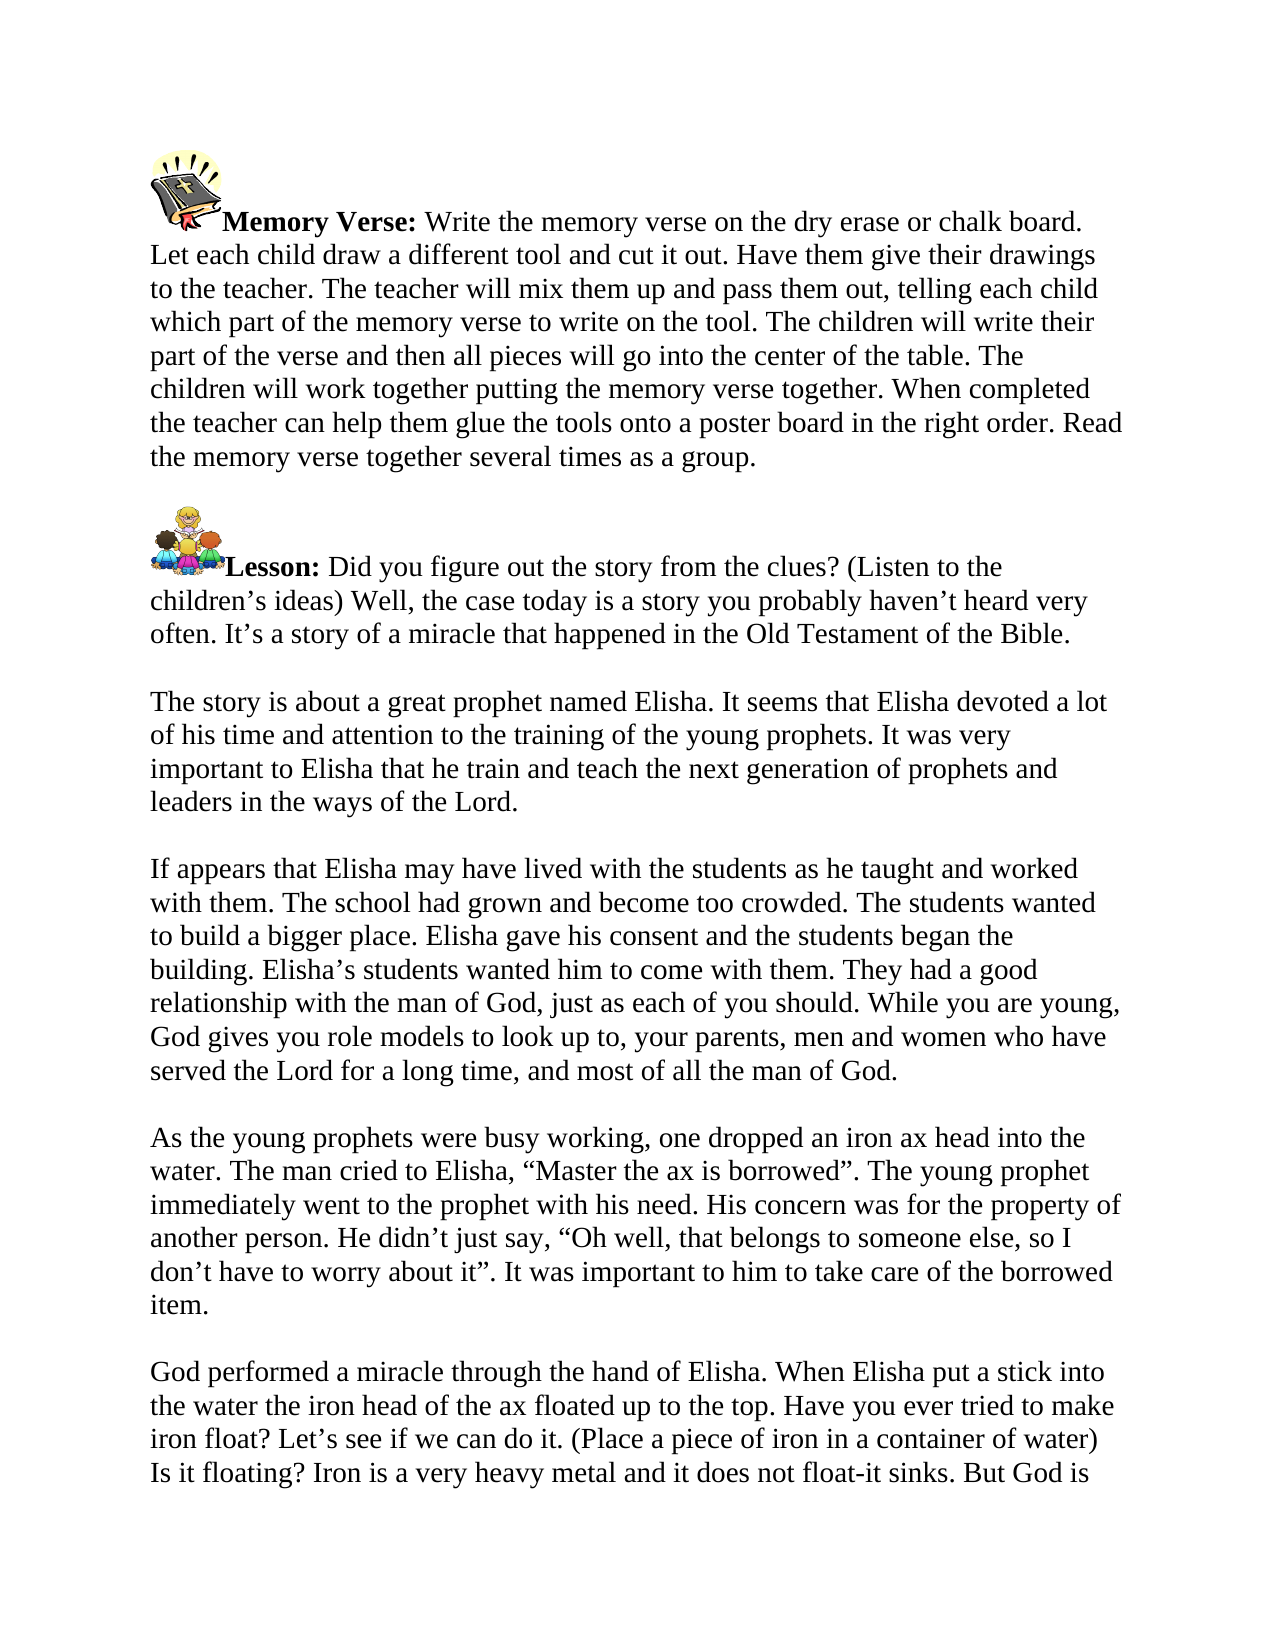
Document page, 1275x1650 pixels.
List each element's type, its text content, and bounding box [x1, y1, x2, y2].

text As the young prophets were busy working, one dropped an iron ax head into the water. The man cried to Elisha, “Master the ax is borrowed”. The young prophet immediately went to the prophet with his need. His concern was for the property of another person. He didn’t just say, “Oh well, that belongs to someone else, so I don’t have to worry about it”. It was important to him to take care of the borrowed item. [150, 1120, 1125, 1321]
picture [150, 150, 222, 232]
text If appears that Elisha may have lived with the students as he taught and worked with them. The school had grown and become too crowded. The students wanted to build a bigger place. Elisha gave his consent and the students began the building. Elisha’s students wanted him to come with them. They had a good relationship with the man of God, just as each of you should. While you are young, God gives you role models to look up to, your parents, men and women who have served the Lord for a long time, and most of all the man of God. [150, 851, 1125, 1086]
text The story is about a great prophet named Elisha. It seems that Elisha devoted a lot of his time and attention to the training of the young prophets. It was very important to Elisha that he train and teach the next generation of prophets and leaders in the ways of the Lord. [150, 684, 1125, 818]
picture [150, 505, 226, 577]
text Memory Verse: Write the memory verse on the dry erase or chalk board. Let each child draw a different tool and cut it out. Have them give their drawings to the teacher. The teacher will mix them up and pass them out, telling each child which part of the memory verse to write on the tool. The children will write their part of the verse and then all pieces will go into the center of the table. The children will work together putting the memory verse together. When completed the teacher can help them glue the tools onto a poster board in the right order. Read the memory verse together several times as a group. [150, 150, 1125, 472]
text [150, 1354, 1125, 1489]
text Lesson: Did you figure out the story from the clues? (Listen to the children’s ideas) Well, the case today is a story you probably haven’t heard very often. It’s a story of a miracle that happened in the Old Testament of the Bible. [150, 506, 1125, 650]
